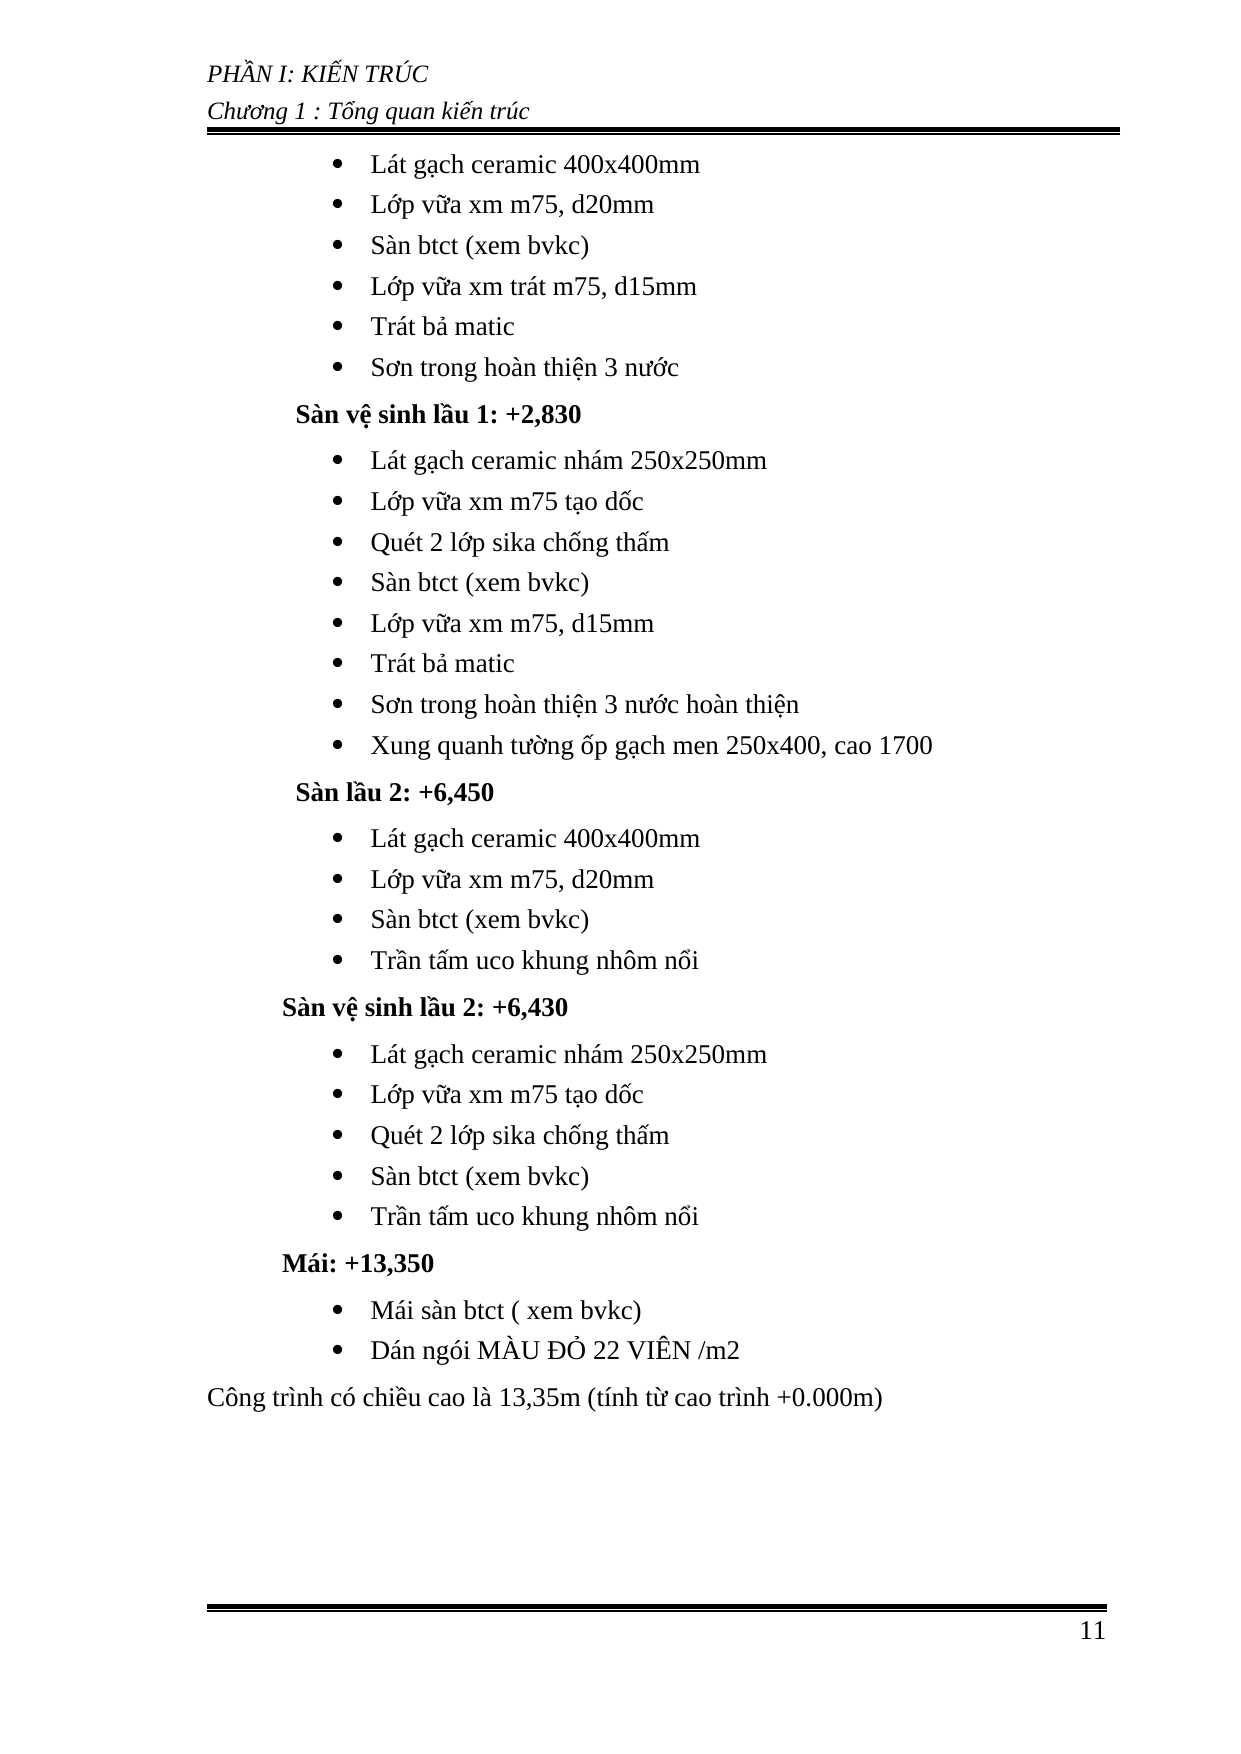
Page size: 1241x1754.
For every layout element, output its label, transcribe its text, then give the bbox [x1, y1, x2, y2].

list Dán ngói MÀU ĐỎ 22 VIÊN /m2 [333, 1334, 1122, 1366]
list Lát gạch ceramic 400x400mm [333, 822, 1122, 853]
list Lớp vữa xm m75, d20mm [333, 863, 1122, 894]
list Sàn btct (xem bvkc) [333, 229, 1122, 260]
list Lớp vữa xm m75, d15mm [333, 607, 1122, 638]
list Trần tấm uco khung nhôm nổi [333, 944, 1122, 975]
list Trát bả matic [333, 310, 1122, 341]
list Sàn btct (xem bvkc) [333, 566, 1122, 597]
list Sơn trong hoàn thiện 3 nước hoàn thiện [333, 688, 1122, 719]
text Công trình có chiều cao là 13,35m (tính từ cao trình +0.000m) [207, 1381, 1122, 1412]
list Xung quanh tường ốp gạch men 250x400, cao 1700 [333, 729, 1122, 760]
text Sàn vệ sinh lầu 2: +6,430 [282, 991, 1122, 1022]
list Lớp vữa xm m75 tạo dốc [333, 485, 1122, 516]
text Mái: +13,350 [282, 1247, 1122, 1278]
list Trần tấm uco khung nhôm nổi [333, 1200, 1122, 1231]
list Quét 2 lớp sika chống thấm [333, 526, 1122, 557]
list Lát gạch ceramic nhám 250x250mm [333, 1038, 1122, 1069]
list Lát gạch ceramic 400x400mm [333, 148, 1122, 179]
list Lớp vữa xm m75 tạo dốc [333, 1078, 1122, 1109]
list Lớp vữa xm trát m75, d15mm [333, 269, 1122, 301]
text Sàn lầu 2: +6,450 [295, 776, 1122, 807]
list Lớp vữa xm m75, d20mm [333, 188, 1122, 219]
list Sàn btct (xem bvkc) [333, 1159, 1122, 1191]
list Mái sàn btct ( xem bvkc) [333, 1294, 1122, 1325]
list Sơn trong hoàn thiện 3 nước [333, 351, 1122, 382]
text Sàn vệ sinh lầu 1: +2,830 [295, 398, 1122, 429]
list Trát bả matic [333, 647, 1122, 679]
list Lát gạch ceramic nhám 250x250mm [333, 444, 1122, 476]
list Sàn btct (xem bvkc) [333, 903, 1122, 935]
list Quét 2 lớp sika chống thấm [333, 1119, 1122, 1150]
